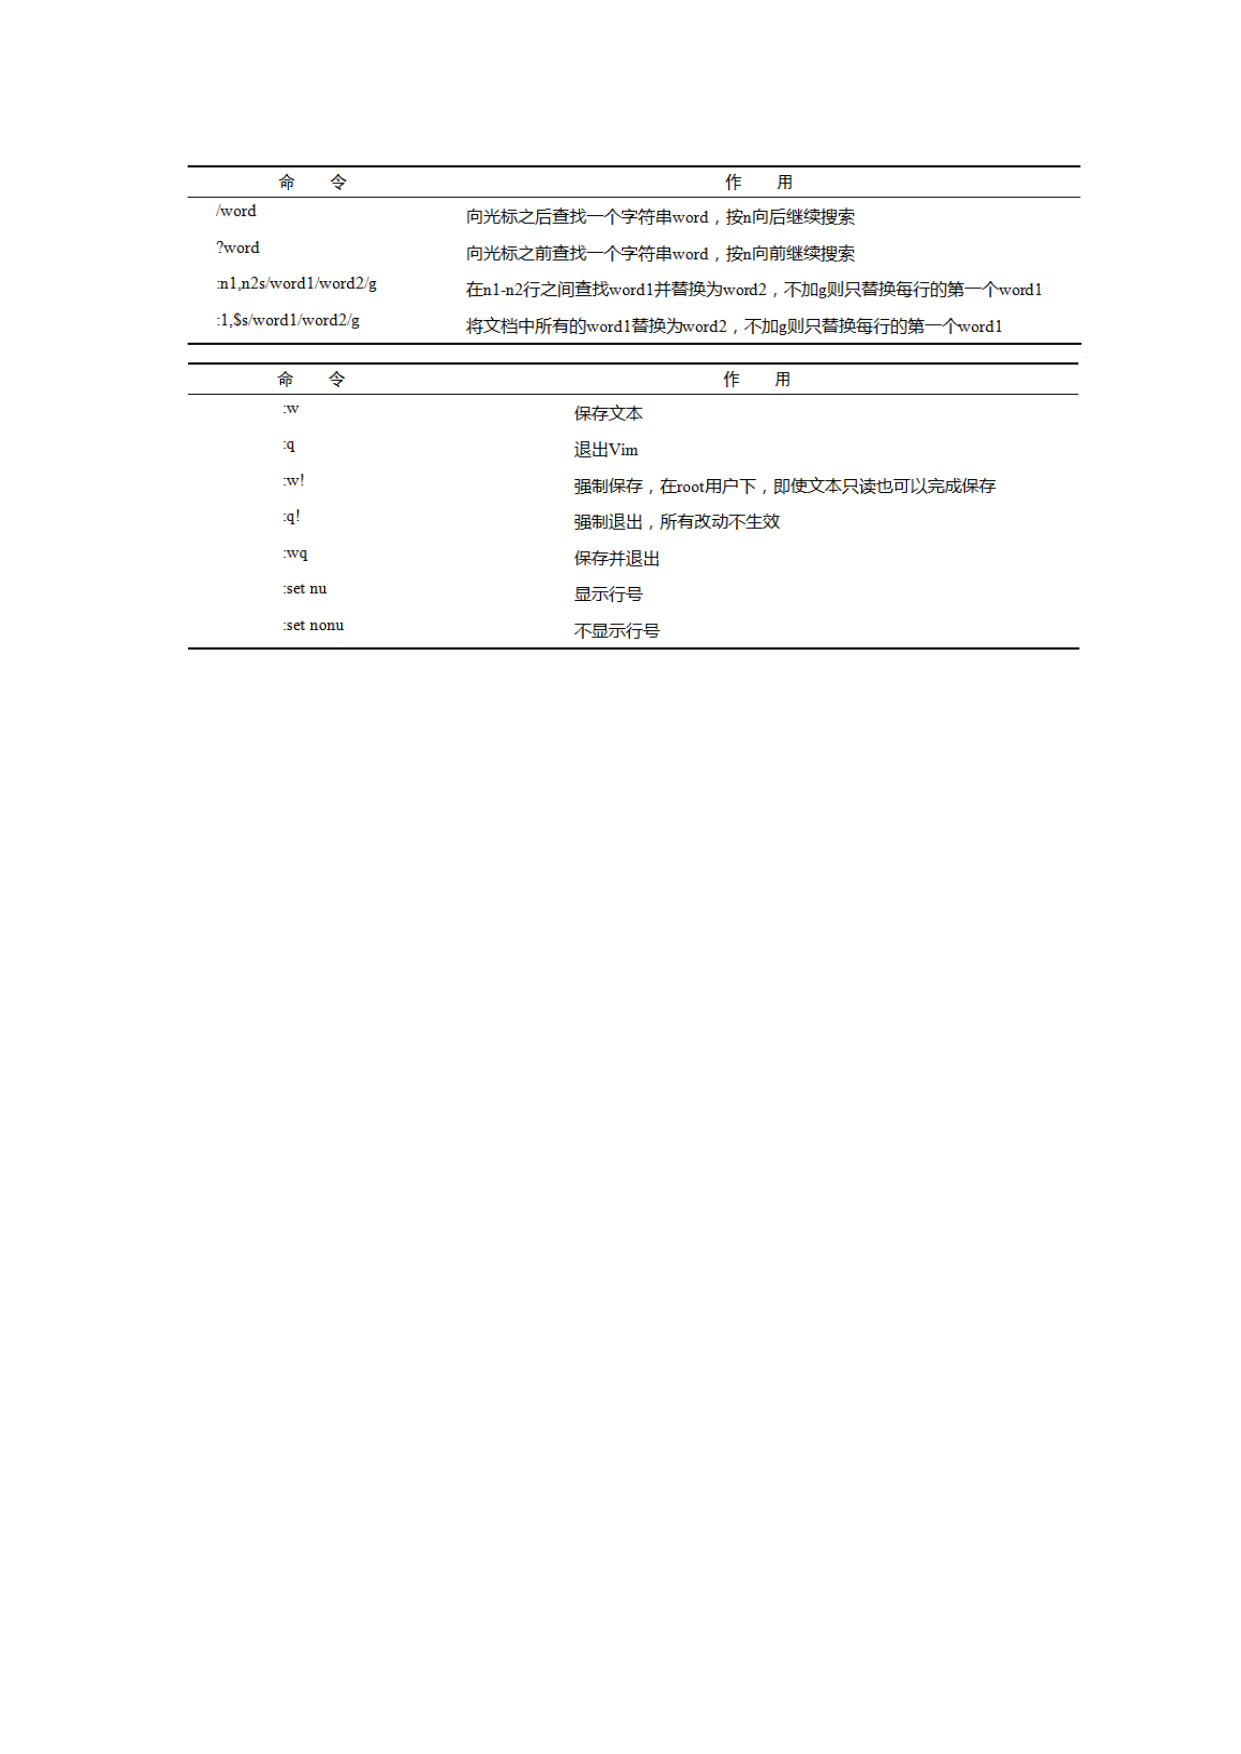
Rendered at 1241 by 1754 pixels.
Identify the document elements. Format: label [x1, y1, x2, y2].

picture [187, 357, 1088, 655]
picture [187, 162, 1088, 346]
